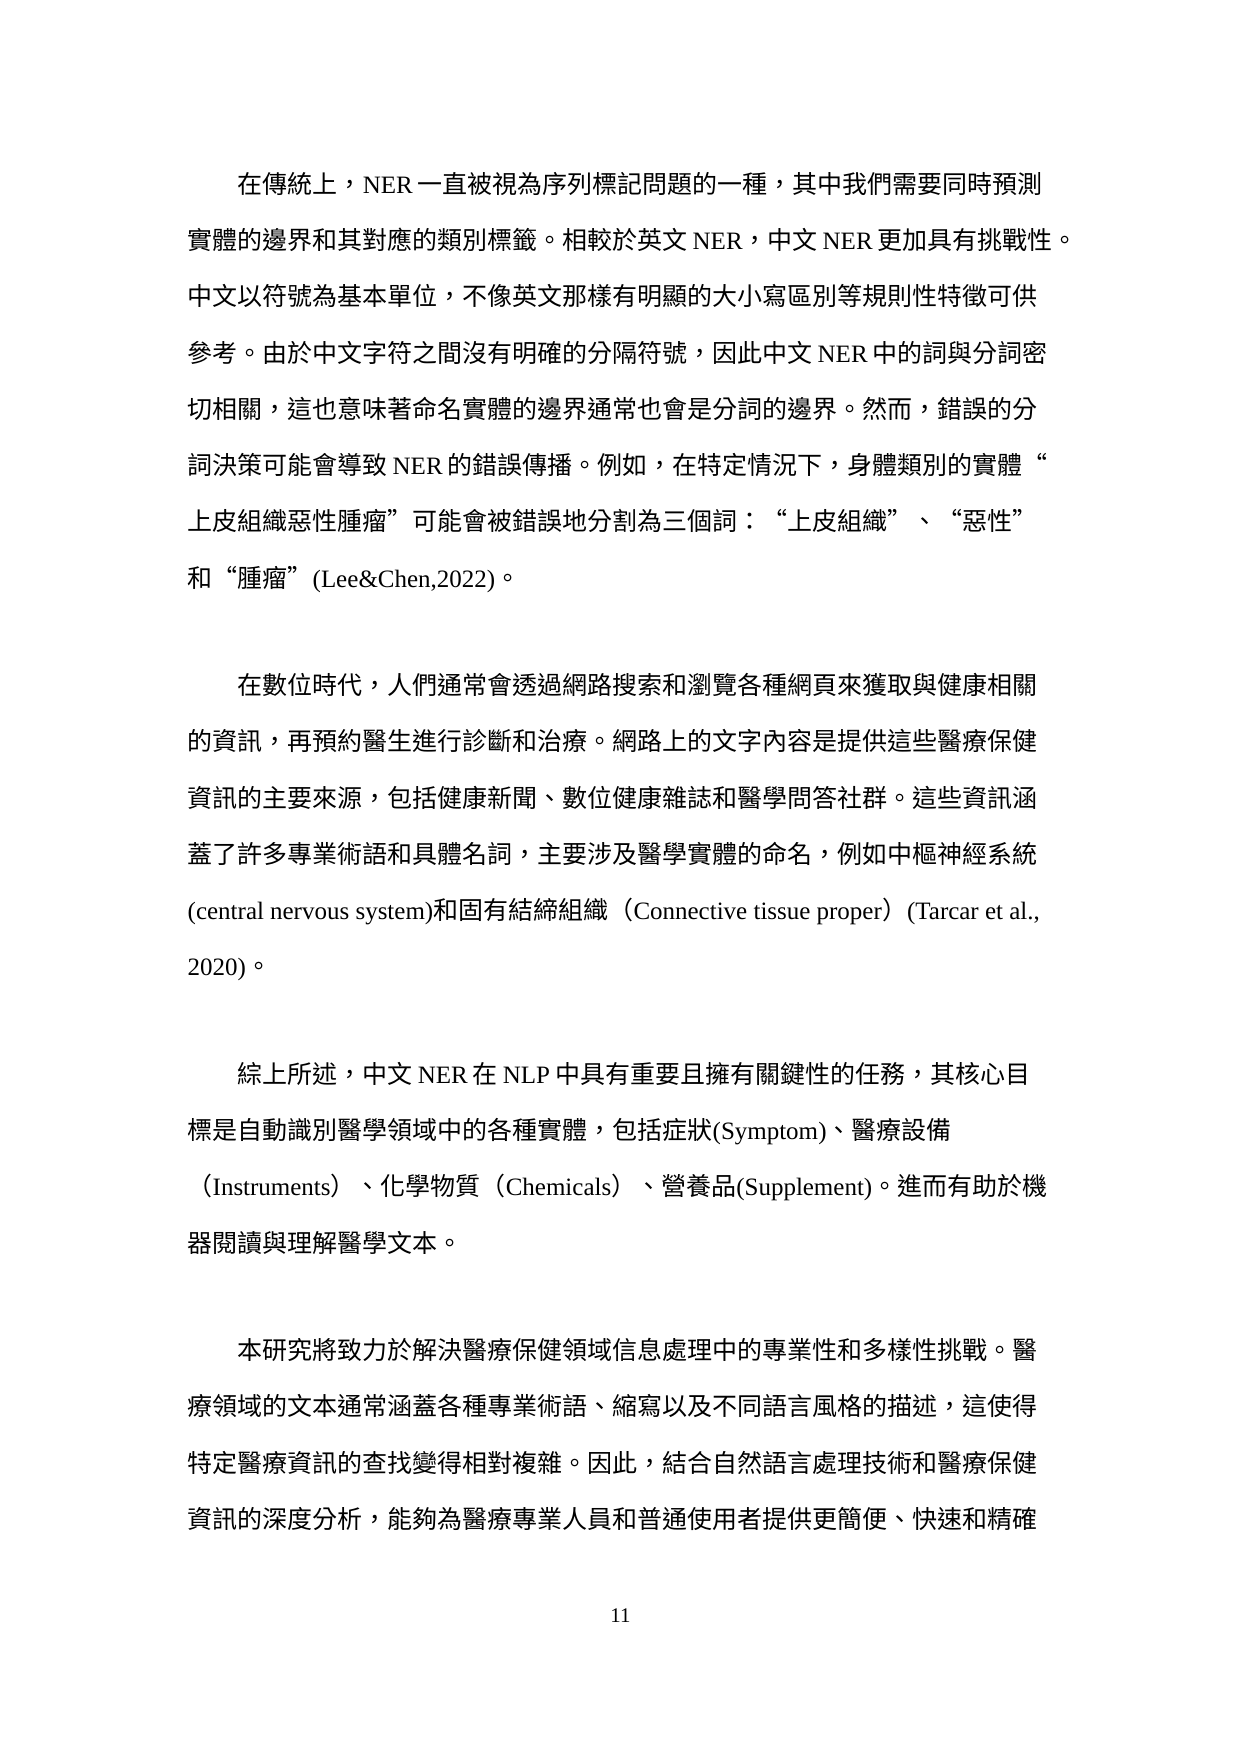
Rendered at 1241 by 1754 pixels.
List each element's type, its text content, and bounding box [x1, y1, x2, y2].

text 在數位時代，人們通常會透過網路搜索和瀏覽各種網頁來獲取與健康相關的資訊，再預約醫生進行診斷和治療。網路上的文字內容是提供這些醫療保健資訊的主要來源，包括健康新聞、數位健康雜誌和醫學問答社群。這些資訊涵蓋了許多專業術語和具體名詞，主要涉及醫學實體的命名，例如中樞神經系統(central nervous system)和固有結締組織（Connective tissue proper）。 [187, 665, 1053, 984]
text 綜上所述，中文NER在NLP中具有重要且擁有關鍵性的任務，其核心目標是自動識別醫學領域中的各種實體，包括症狀(Symptom)、醫療設備（Instruments）、化學物質（Chemicals）、營養品(Supplement)。進而有助於機器閱讀與理解醫學文本。 [187, 1054, 1053, 1260]
text 在傳統上，NER一直被視為序列標記問題的一種，其中我們需要同時預測實體的邊界和其對應的類別標籤。相較於英文NER，中文NER更加具有挑戰性。中文以符號為基本單位，不像英文那樣有明顯的大小寫區別等規則性特徵可供參考。由於中文字符之間沒有明確的分隔符號，因此中文NER中的詞與分詞密切相關，這也意味著命名實體的邊界通常也會是分詞的邊界。然而，錯誤的分詞決策可能會導致NER的錯誤傳播。例如，在特定情況下，身體類別的實體“上皮組織惡性腫瘤”可能會被錯誤地分割為三個詞：“上皮組織”、“惡性”和“腫瘤”。 [187, 164, 1053, 595]
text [187, 1330, 1053, 1536]
